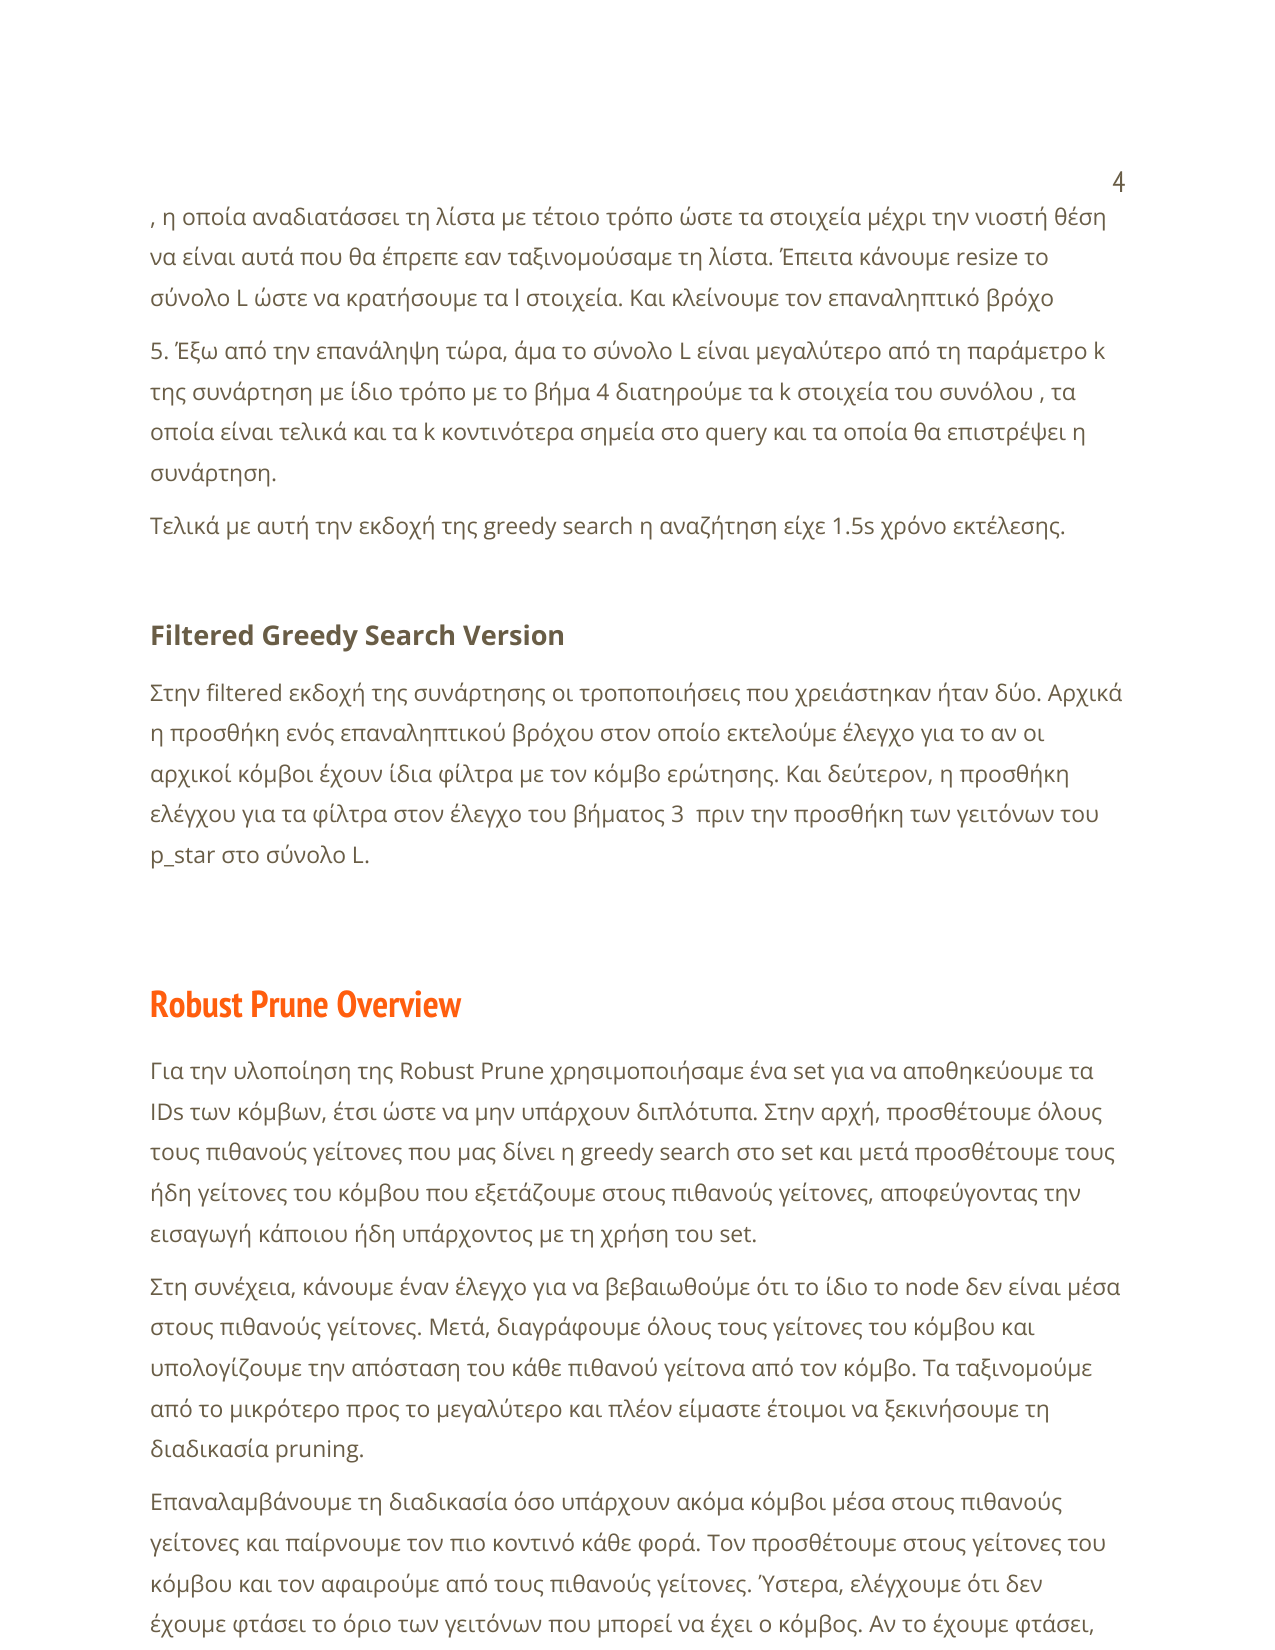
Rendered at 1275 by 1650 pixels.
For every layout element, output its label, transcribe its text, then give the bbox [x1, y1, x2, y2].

text 5. Έξω από την επανάληψη τώρα, άμα το σύνολο L είναι μεγαλύτερο από τη παράμετρο k της συνάρτηση με ίδιο τρόπο με το βήμα 4 διατηρούμε τα k στοιχεία του συνόλου , τα οποία είναι τελικά και τα k κοντινότερα σημεία στο query και τα οποία θα επιστρέψει η συνάρτηση. [150, 335, 1125, 488]
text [150, 1486, 1125, 1639]
subtitle Robust Prune Overview [150, 979, 1125, 1028]
text Τελικά με αυτή την εκδοχή της greedy search η αναζήτηση είχε 1.5s χρόνο εκτέλεσης. [150, 510, 1125, 541]
text , η οποία αναδιατάσσει τη λίστα με τέτοιο τρόπο ώστε τα στοιχεία μέχρι την νιοστή θέση να είναι αυτά που θα έπρεπε εαν ταξινομούσαμε τη λίστα. Έπειτα κάνουμε resize το σύνολο L ώστε να κρατήσουμε τα l στοιχεία. Και κλείνουμε τον επαναληπτικό βρόχο [150, 200, 1125, 313]
text Στην filtered εκδοχή της συνάρτησης οι τροποποιήσεις που χρειάστηκαν ήταν δύο. Αρχικά η προσθήκη ενός επαναληπτικού βρόχου στον οποίο εκτελούμε έλεγχο για το αν οι αρχικοί κόμβοι έχουν ίδια φίλτρα με τον κόμβο ερώτησης. Και δεύτερον, η προσθήκη ελέγχου για τα φίλτρα στον έλεγχο του βήματος 3 πριν την προσθήκη των γειτόνων του p_star στο σύνολο L. [150, 676, 1125, 870]
text Για την υλοποίηση της Robust Prune χρησιμοποιήσαμε ένα set για να αποθηκεύουμε τα IDs των κόμβων, έτσι ώστε να μην υπάρχουν διπλότυπα. Στην αρχή, προσθέτουμε όλους τους πιθανούς γείτονες που μας δίνει η greedy search στο set και μετά προσθέτουμε τους ήδη γείτονες του κόμβου που εξετάζουμε στους πιθανούς γείτονες, αποφεύγοντας την εισαγωγή κάποιου ήδη υπάρχοντος με τη χρήση του set. [150, 1055, 1125, 1249]
text Στη συνέχεια, κάνουμε έναν έλεγχο για να βεβαιωθούμε ότι το ίδιο το node δεν είναι μέσα στους πιθανούς γείτονες. Μετά, διαγράφουμε όλους τους γείτονες του κόμβου και υπολογίζουμε την απόσταση του κάθε πιθανού γείτονα από τον κόμβο. Τα ταξινομούμε από το μικρότερο προς το μεγαλύτερο και πλέον είμαστε έτοιμοι να ξεκινήσουμε τη διαδικασία pruning. [150, 1271, 1125, 1464]
subtitle Filtered Greedy Search Version [150, 616, 1125, 653]
